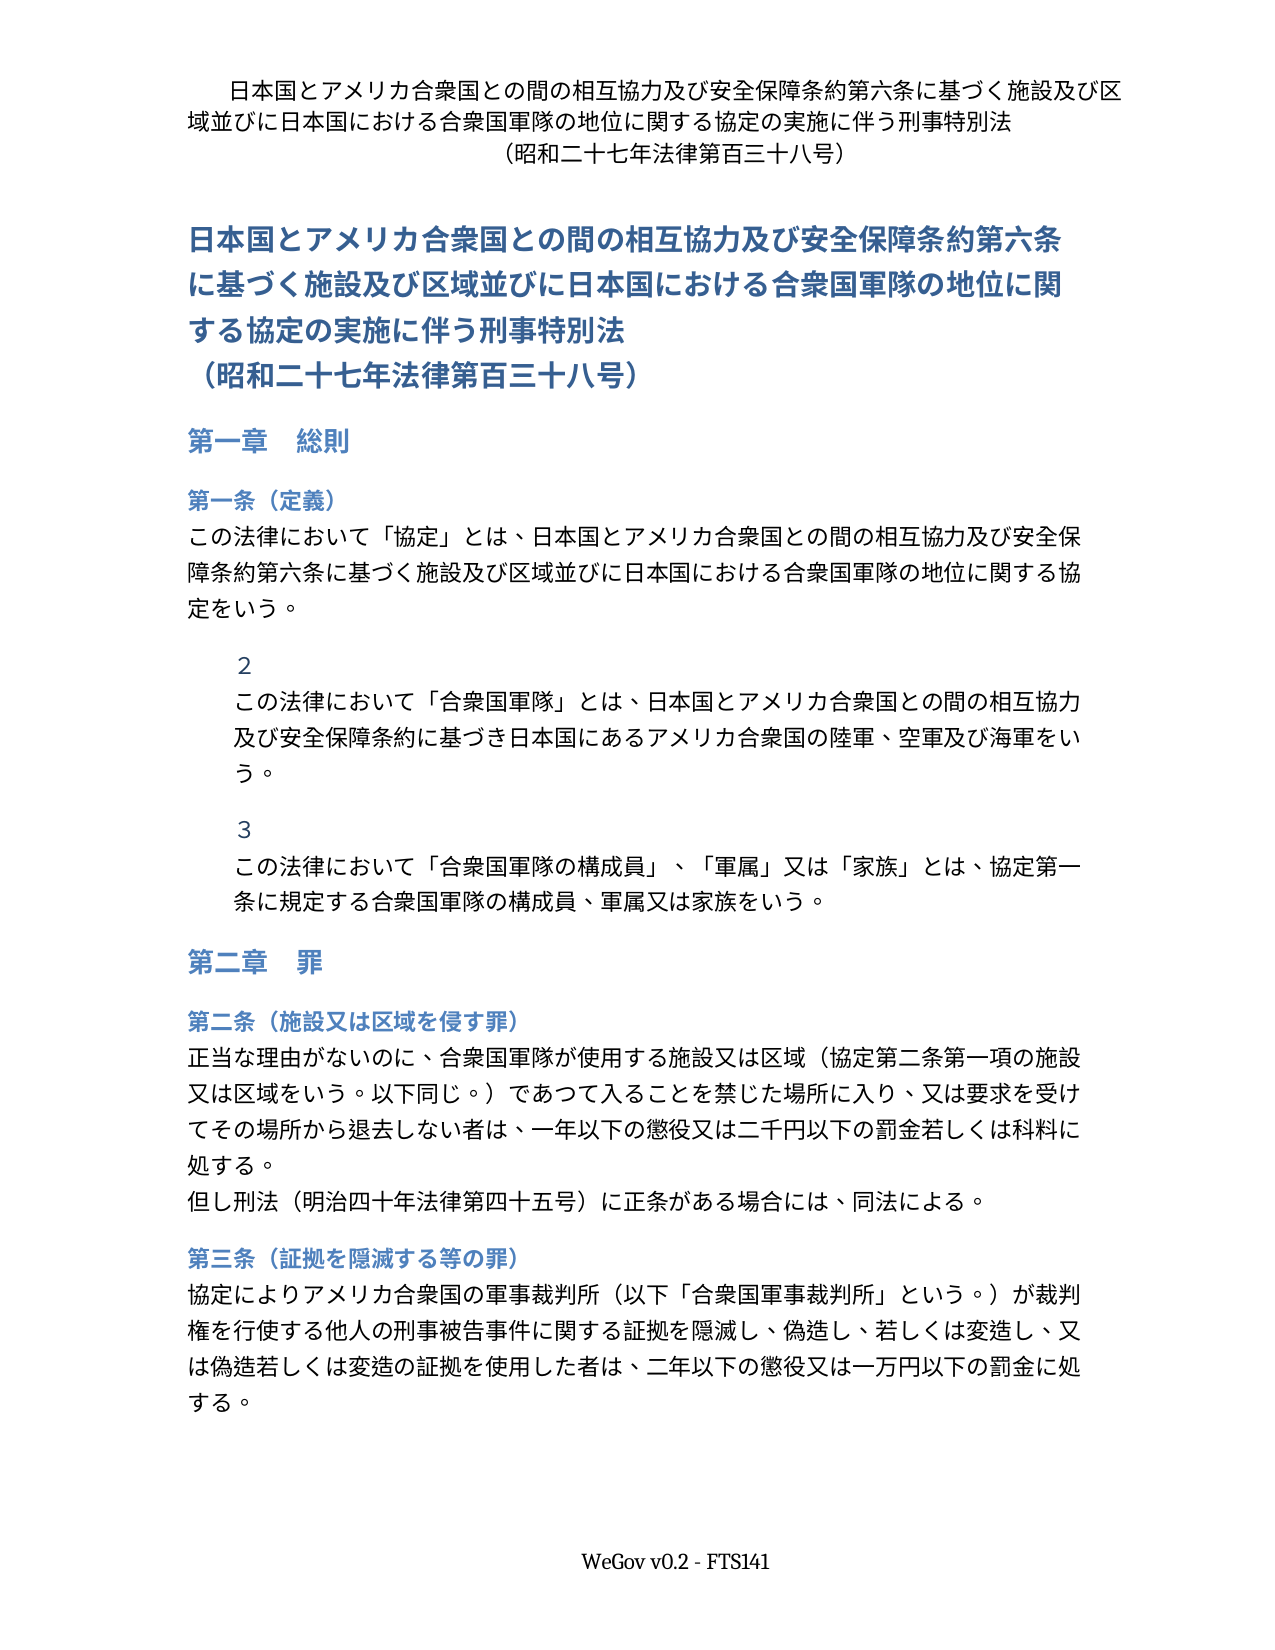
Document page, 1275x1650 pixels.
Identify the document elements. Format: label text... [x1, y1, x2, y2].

subtitle ２ [233, 650, 1087, 681]
text 正当な理由がないのに、合衆国軍隊が使用する施設又は区域（協定第二条第一項の施設又は区域をいう。以下同じ。）であつて入ることを禁じた場所に入り、又は要求を受けてその場所から退去しない者は、一年以下の懲役又は二千円以下の罰金若しくは科料に処する。 但し刑法（明治四十年法律第四十五号）に正条がある場合には、同法による。 [187, 1042, 1087, 1217]
subtitle 第一条（定義） [187, 485, 1087, 517]
subtitle 第三条（証拠を隠滅する等の罪） [187, 1243, 1087, 1274]
subtitle 第二条（施設又は区域を侵す罪） [187, 1006, 1087, 1038]
text 協定によりアメリカ合衆国の軍事裁判所（以下「合衆国軍事裁判所」という。）が裁判権を行使する他人の刑事被告事件に関する証拠を隠滅し、偽造し、若しくは変造し、又は偽造若しくは変造の証拠を使用した者は、二年以下の懲役又は一万円以下の罰金に処する。 [187, 1279, 1087, 1418]
text この法律において「合衆国軍隊」とは、日本国とアメリカ合衆国との間の相互協力及び安全保障条約に基づき日本国にあるアメリカ合衆国の陸軍、空軍及び海軍をいう。 [233, 686, 1087, 789]
subtitle 日本国とアメリカ合衆国との間の相互協力及び安全保障条約第六条に基づく施設及び区域並びに日本国における合衆国軍隊の地位に関する協定の実施に伴う刑事特別法 （昭和二十七年法律第百三十八号） [187, 219, 1087, 395]
subtitle ３ [233, 814, 1087, 846]
subtitle 第二章 罪 [187, 943, 1087, 980]
text この法律において「協定」とは、日本国とアメリカ合衆国との間の相互協力及び安全保障条約第六条に基づく施設及び区域並びに日本国における合衆国軍隊の地位に関する協定をいう。 [187, 521, 1087, 624]
subtitle 第一章 総則 [187, 422, 1087, 459]
text この法律において「合衆国軍隊の構成員」、「軍属」又は「家族」とは、協定第一条に規定する合衆国軍隊の構成員、軍属又は家族をいう。 [233, 850, 1087, 918]
